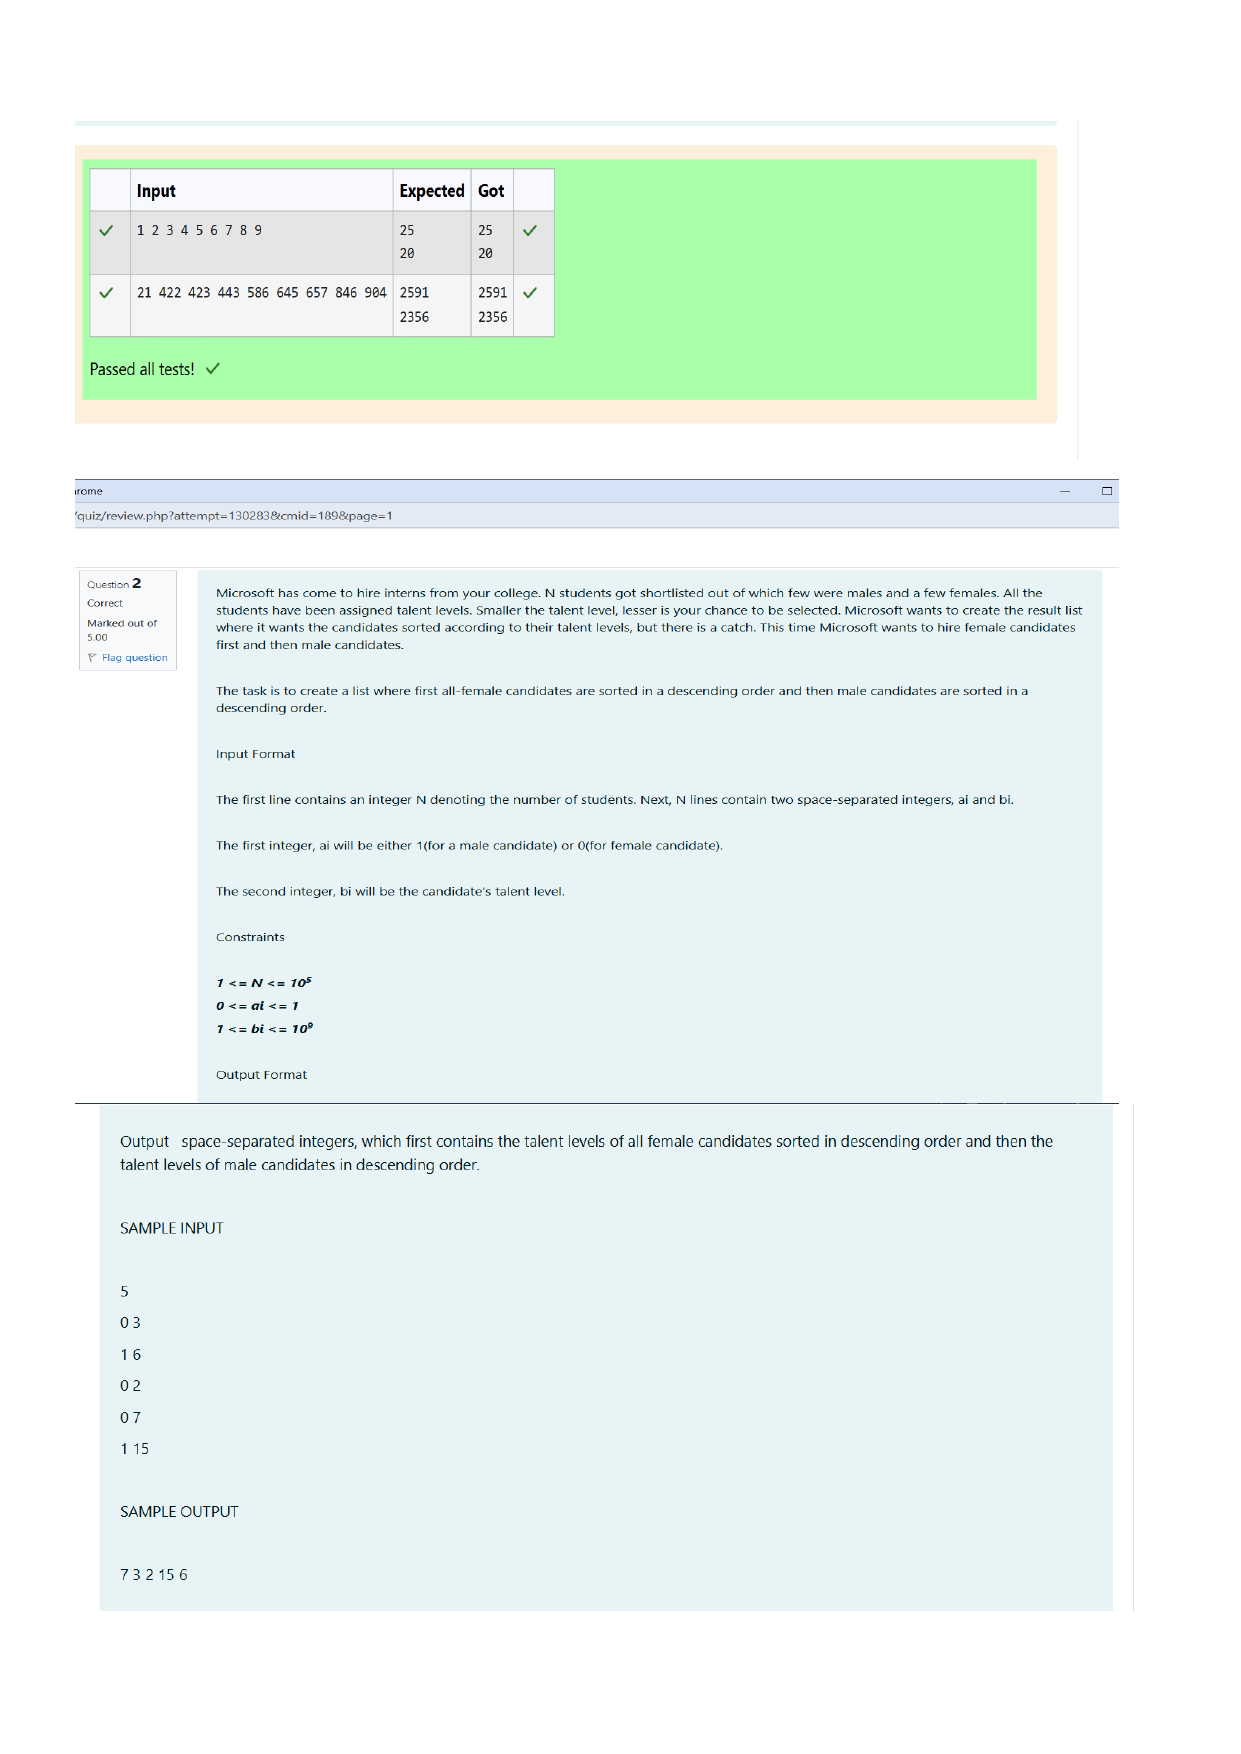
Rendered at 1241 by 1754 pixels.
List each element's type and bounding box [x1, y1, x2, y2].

picture [75, 1105, 1139, 1611]
picture [75, 121, 1082, 461]
picture [75, 479, 1119, 1104]
